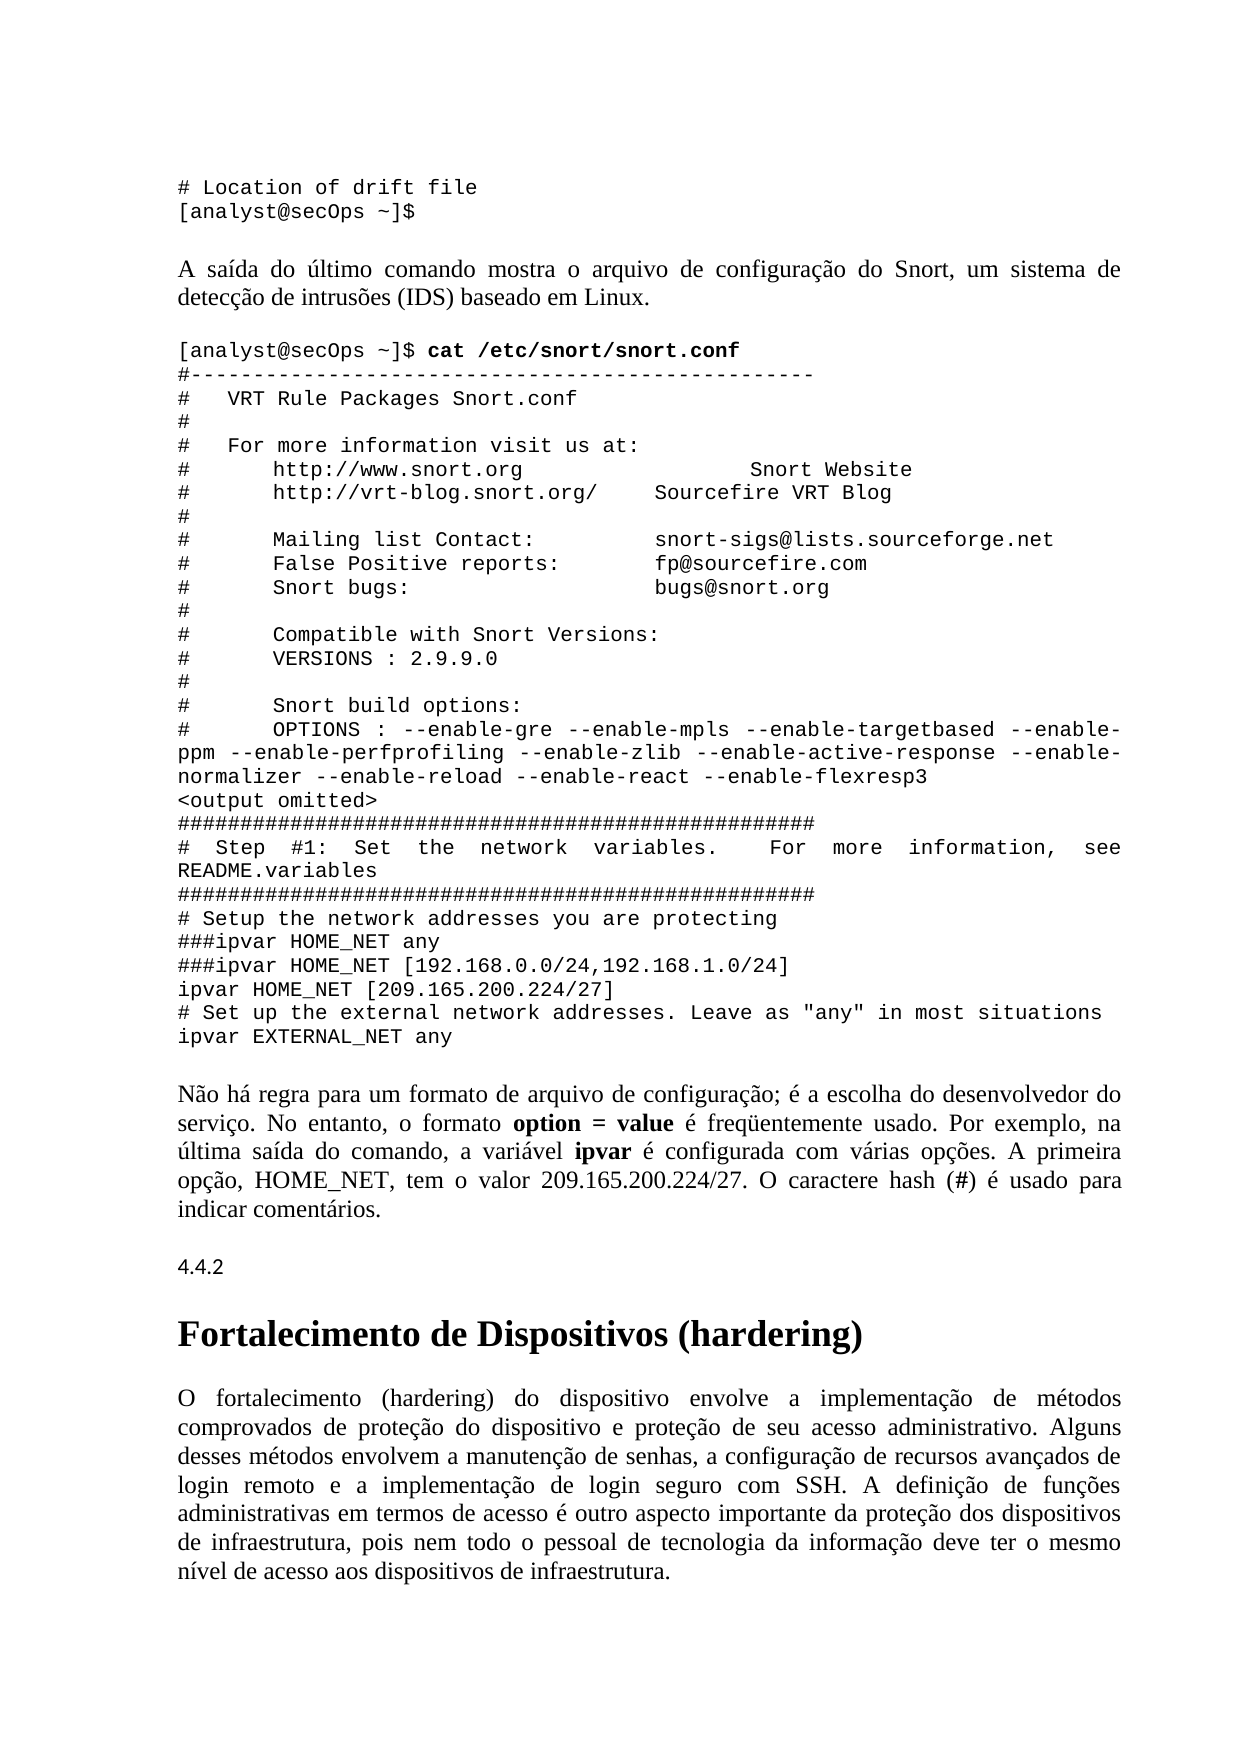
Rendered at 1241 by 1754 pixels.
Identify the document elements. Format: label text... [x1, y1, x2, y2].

text # http://www.snort.org Snort Website [177, 458, 1122, 482]
text # Mailing list Contact: snort-sigs@lists.sourceforge.net [177, 529, 1122, 553]
text ipvar EXTERNAL_NET any [177, 1026, 1122, 1050]
text # VERSIONS : 2.9.9.0 [177, 648, 1122, 671]
text Não há regra para um formato de arquivo de configuração; é a escolha do desenvolvedor do serviço. No entanto, o formato option = value é freqüentemente usado. Por exemplo, na última saída do comando, a variável ipvar é configurada com várias opções. A primeira opção, HOME_NET, tem o valor 209.165.200.224/27. O caractere hash (#) é usado para indicar comentários. [177, 1079, 1122, 1223]
text # For more information visit us at: [177, 435, 1122, 458]
text # False Positive reports: fp@sourcefire.com [177, 553, 1122, 577]
text ipvar HOME_NET [209.165.200.224/27] [177, 979, 1122, 1002]
text [analyst@secOps ~]$ cat /etc/snort/snort.conf [177, 340, 1122, 364]
text [analyst@secOps ~]$ [177, 201, 1122, 224]
text ###ipvar HOME_NET [192.168.0.0/24,192.168.1.0/24] [177, 955, 1122, 979]
text # [177, 506, 1122, 529]
text <output omitted> [177, 789, 1122, 813]
text ################################################### [177, 813, 1122, 837]
text # [177, 671, 1122, 695]
text # Snort bugs: bugs@snort.org [177, 577, 1122, 600]
subtitle Fortalecimento de Dispositivos (hardering) [177, 1311, 1122, 1354]
text # OPTIONS : --enable-gre --enable-mpls --enable-targetbased --enable-ppm --enable-perfprofiling --enable-zlib --enable-active-response --enable-normalizer --enable-reload --enable-react --enable-flexresp3 [177, 719, 1122, 789]
text # [177, 411, 1122, 435]
text # Set up the external network addresses. Leave as "any" in most situations [177, 1002, 1122, 1026]
text # Snort build options: [177, 695, 1122, 719]
text ################################################### [177, 884, 1122, 908]
text # VRT Rule Packages Snort.conf [177, 388, 1122, 411]
text # [177, 600, 1122, 624]
text # Compatible with Snort Versions: [177, 624, 1122, 648]
text O fortalecimento (hardering) do dispositivo envolve a implementação de métodos comprovados de proteção do dispositivo e proteção de seu acesso administrativo. Alguns desses métodos envolvem a manutenção de senhas, a configuração de recursos avançados de login remoto e a implementação de login seguro com SSH. A definição de funções administrativas em termos de acesso é outro aspecto importante da proteção dos dispositivos de infraestrutura, pois nem todo o pessoal de tecnologia da informação deve ter o mesmo nível de acesso aos dispositivos de infraestrutura. [177, 1383, 1122, 1585]
text ###ipvar HOME_NET any [177, 931, 1122, 955]
text A saída do último comando mostra o arquivo de configuração do Snort, um sistema de detecção de intrusões (IDS) baseado em Linux. [177, 254, 1122, 311]
text #-------------------------------------------------- [177, 364, 1122, 388]
text # http://vrt-blog.snort.org/ Sourcefire VRT Blog [177, 482, 1122, 506]
text # Step #1: Set the network variables. For more information, see README.variables [177, 837, 1122, 884]
text 4.4.2 [177, 1252, 1122, 1280]
text # Location of drift file [177, 177, 1122, 201]
text # Setup the network addresses you are protecting [177, 908, 1122, 931]
